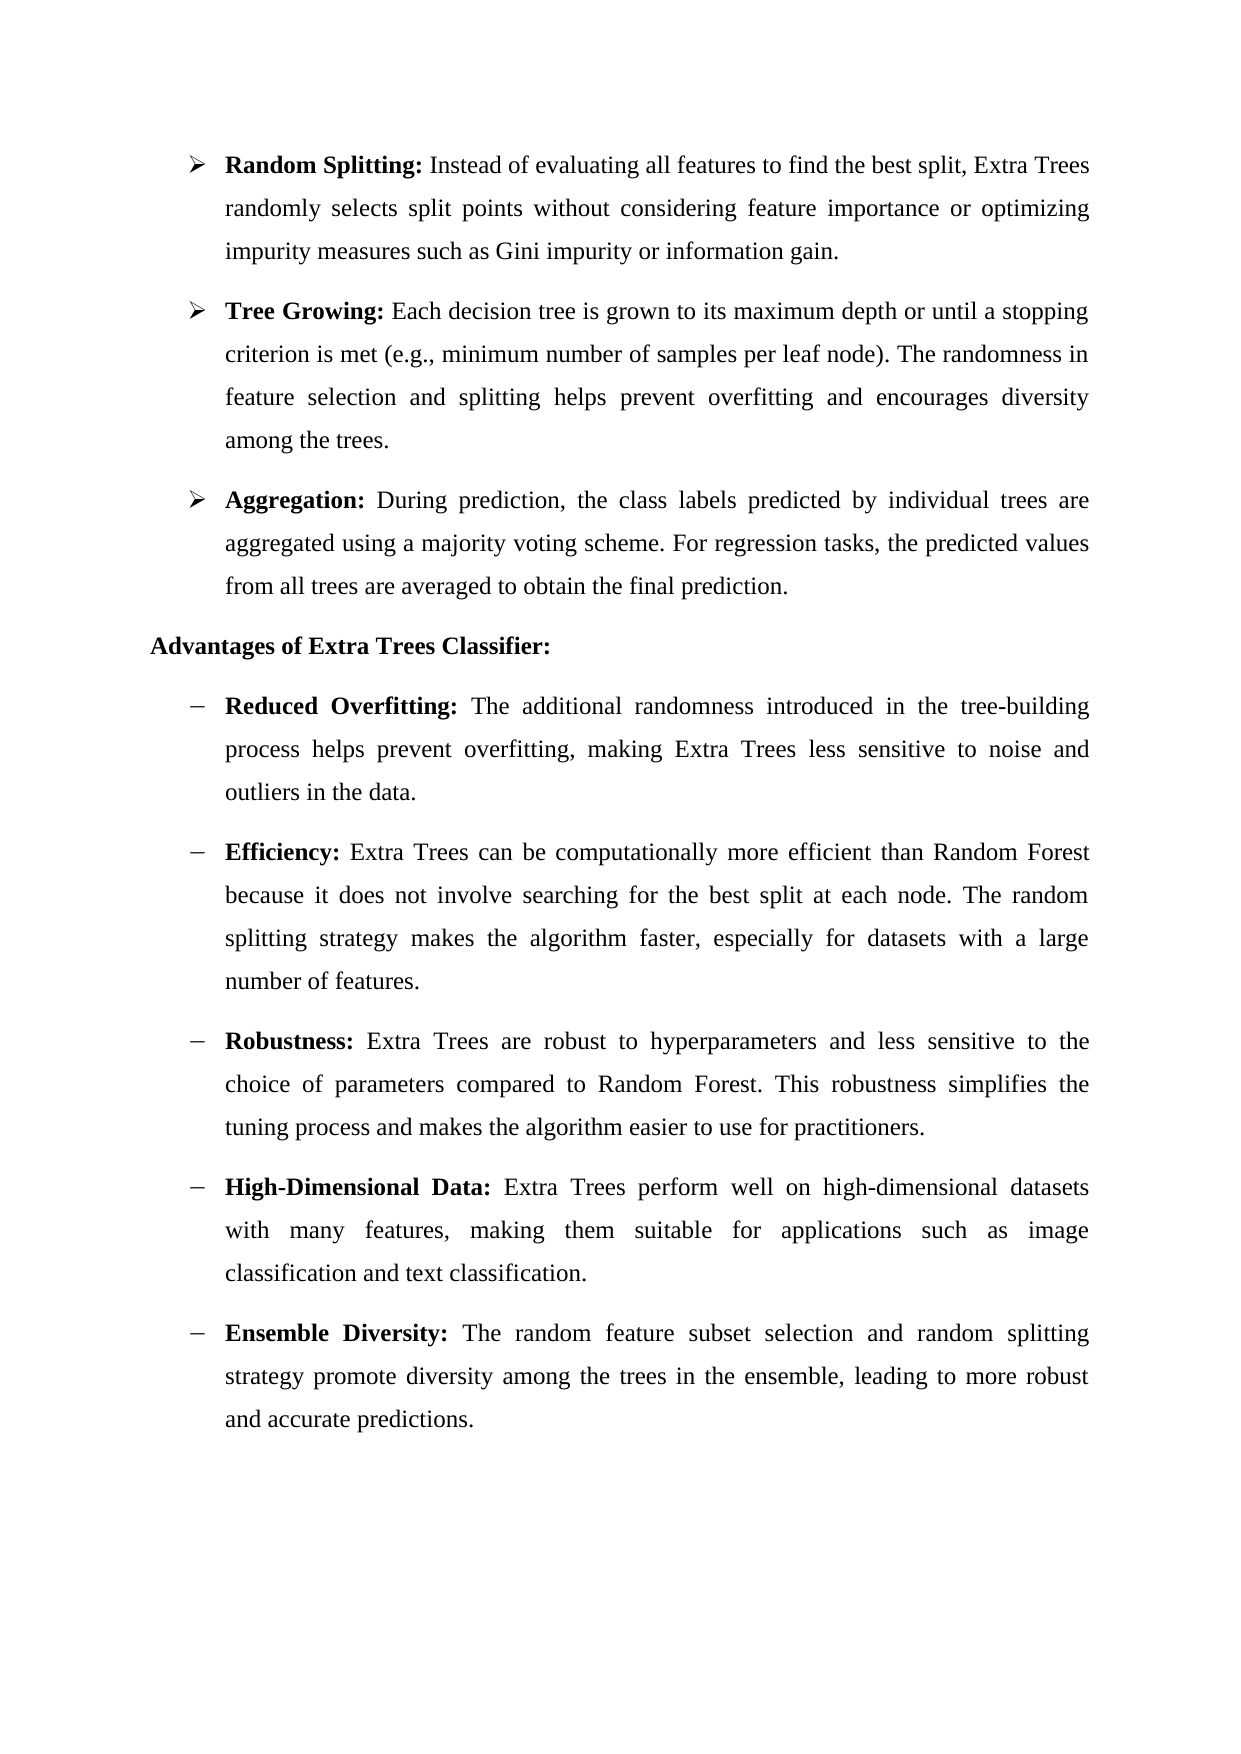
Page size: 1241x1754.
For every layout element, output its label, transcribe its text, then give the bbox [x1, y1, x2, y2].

list Reduced Overfitting: The additional randomness introduced in the tree-building process helps prevent overfitting, making Extra Trees less sensitive to noise and outliers in the data. [187, 691, 1090, 806]
list Robustness: Extra Trees are robust to hyperparameters and less sensitive to the choice of parameters compared to Random Forest. This robustness simplifies the tuning process and makes the algorithm easier to use for practitioners. [187, 1026, 1090, 1141]
list Aggregation: During prediction, the class labels predicted by individual trees are aggregated using a majority voting scheme. For regression tasks, the predicted values from all trees are averaged to obtain the final prediction. [187, 485, 1090, 600]
list Tree Growing: Each decision tree is grown to its maximum depth or until a stopping criterion is met (e.g., minimum number of samples per leaf node). The randomness in feature selection and splitting helps prevent overfitting and encourages diversity among the trees. [187, 296, 1090, 454]
list Efficiency: Extra Trees can be computationally more efficient than Random Forest because it does not involve searching for the best split at each node. The random splitting strategy makes the algorithm faster, especially for datasets with a large number of features. [187, 837, 1090, 995]
text Advantages of Extra Trees Classifier: [150, 631, 1090, 660]
list High-Dimensional Data: Extra Trees perform well on high-dimensional datasets with many features, making them suitable for applications such as image classification and text classification. [187, 1172, 1090, 1287]
list Random Splitting: Instead of evaluating all features to find the best split, Extra Trees randomly selects split points without considering feature importance or optimizing impurity measures such as Gini impurity or information gain. [187, 150, 1090, 265]
list Ensemble Diversity: The random feature subset selection and random splitting strategy promote diversity among the trees in the ensemble, leading to more robust and accurate predictions. [187, 1318, 1090, 1433]
